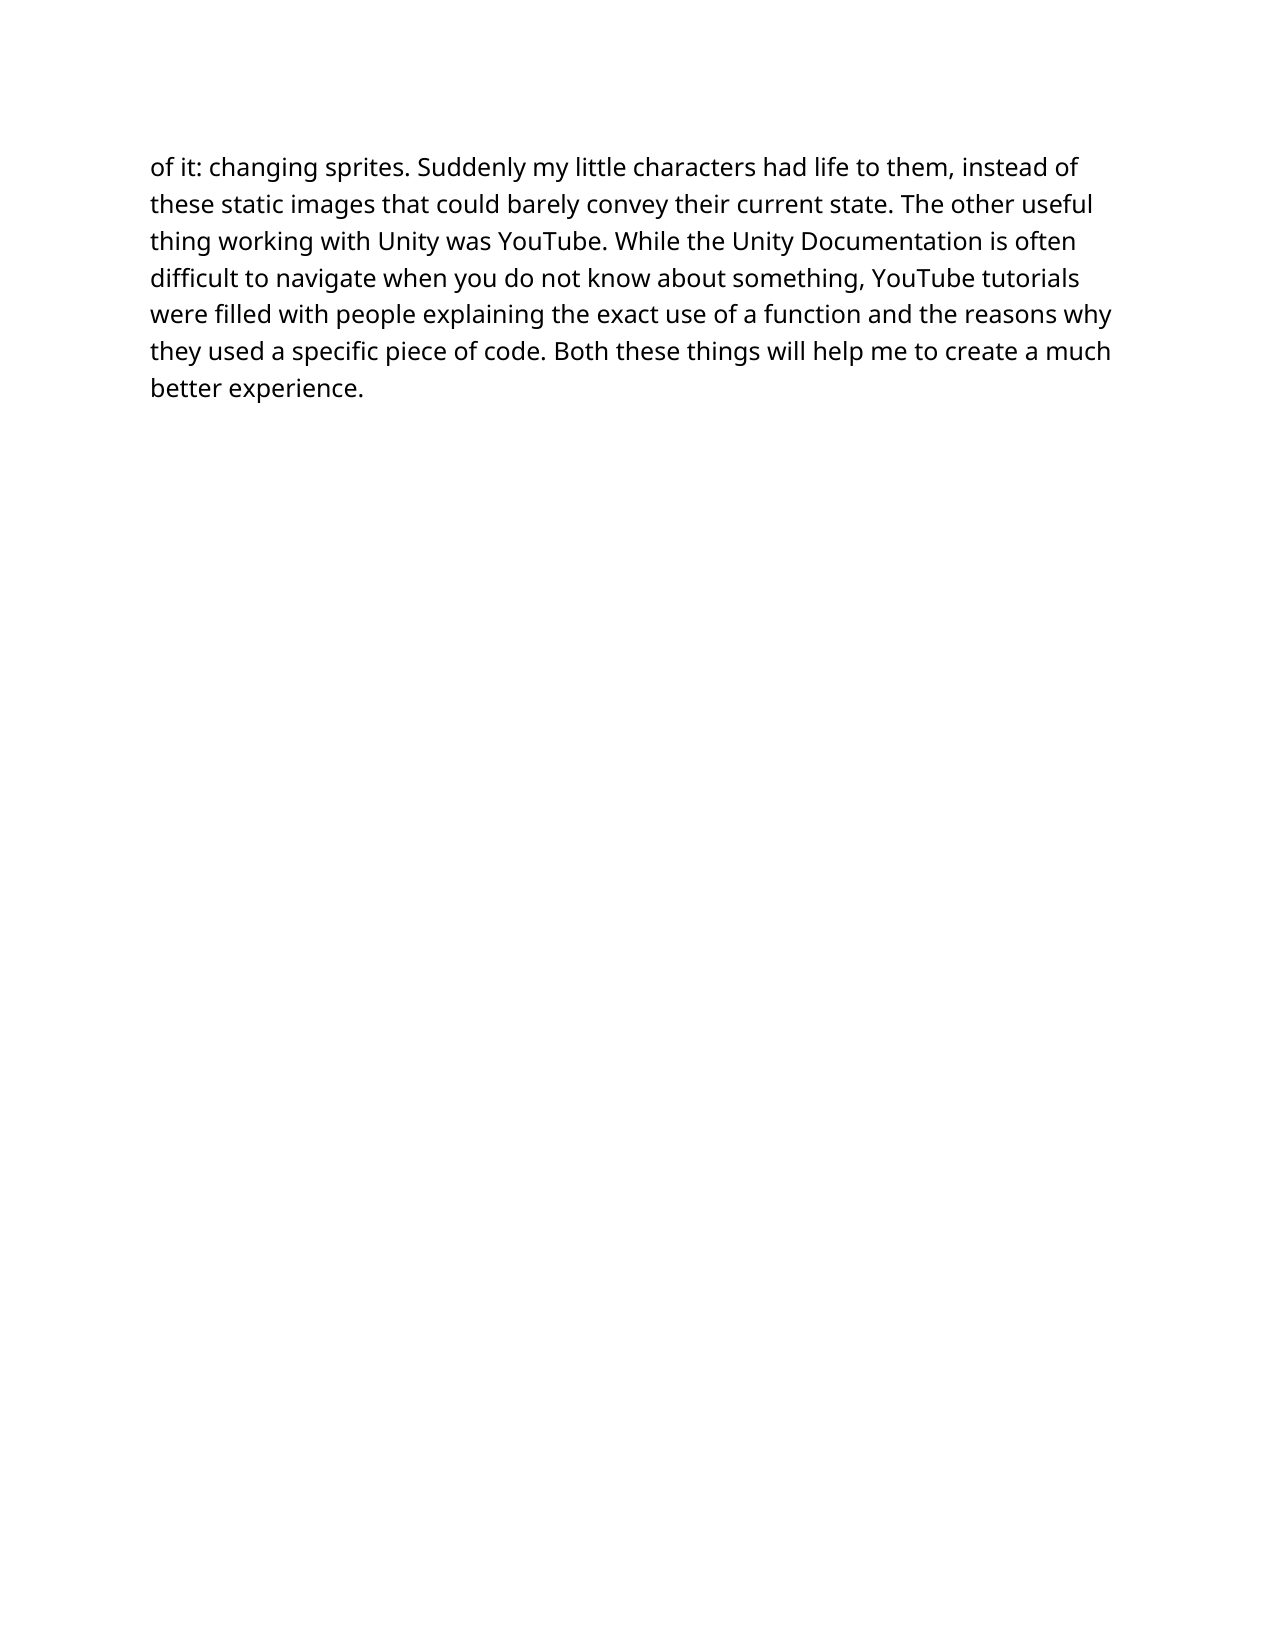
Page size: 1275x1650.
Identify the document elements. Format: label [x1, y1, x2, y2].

text [150, 150, 1125, 405]
